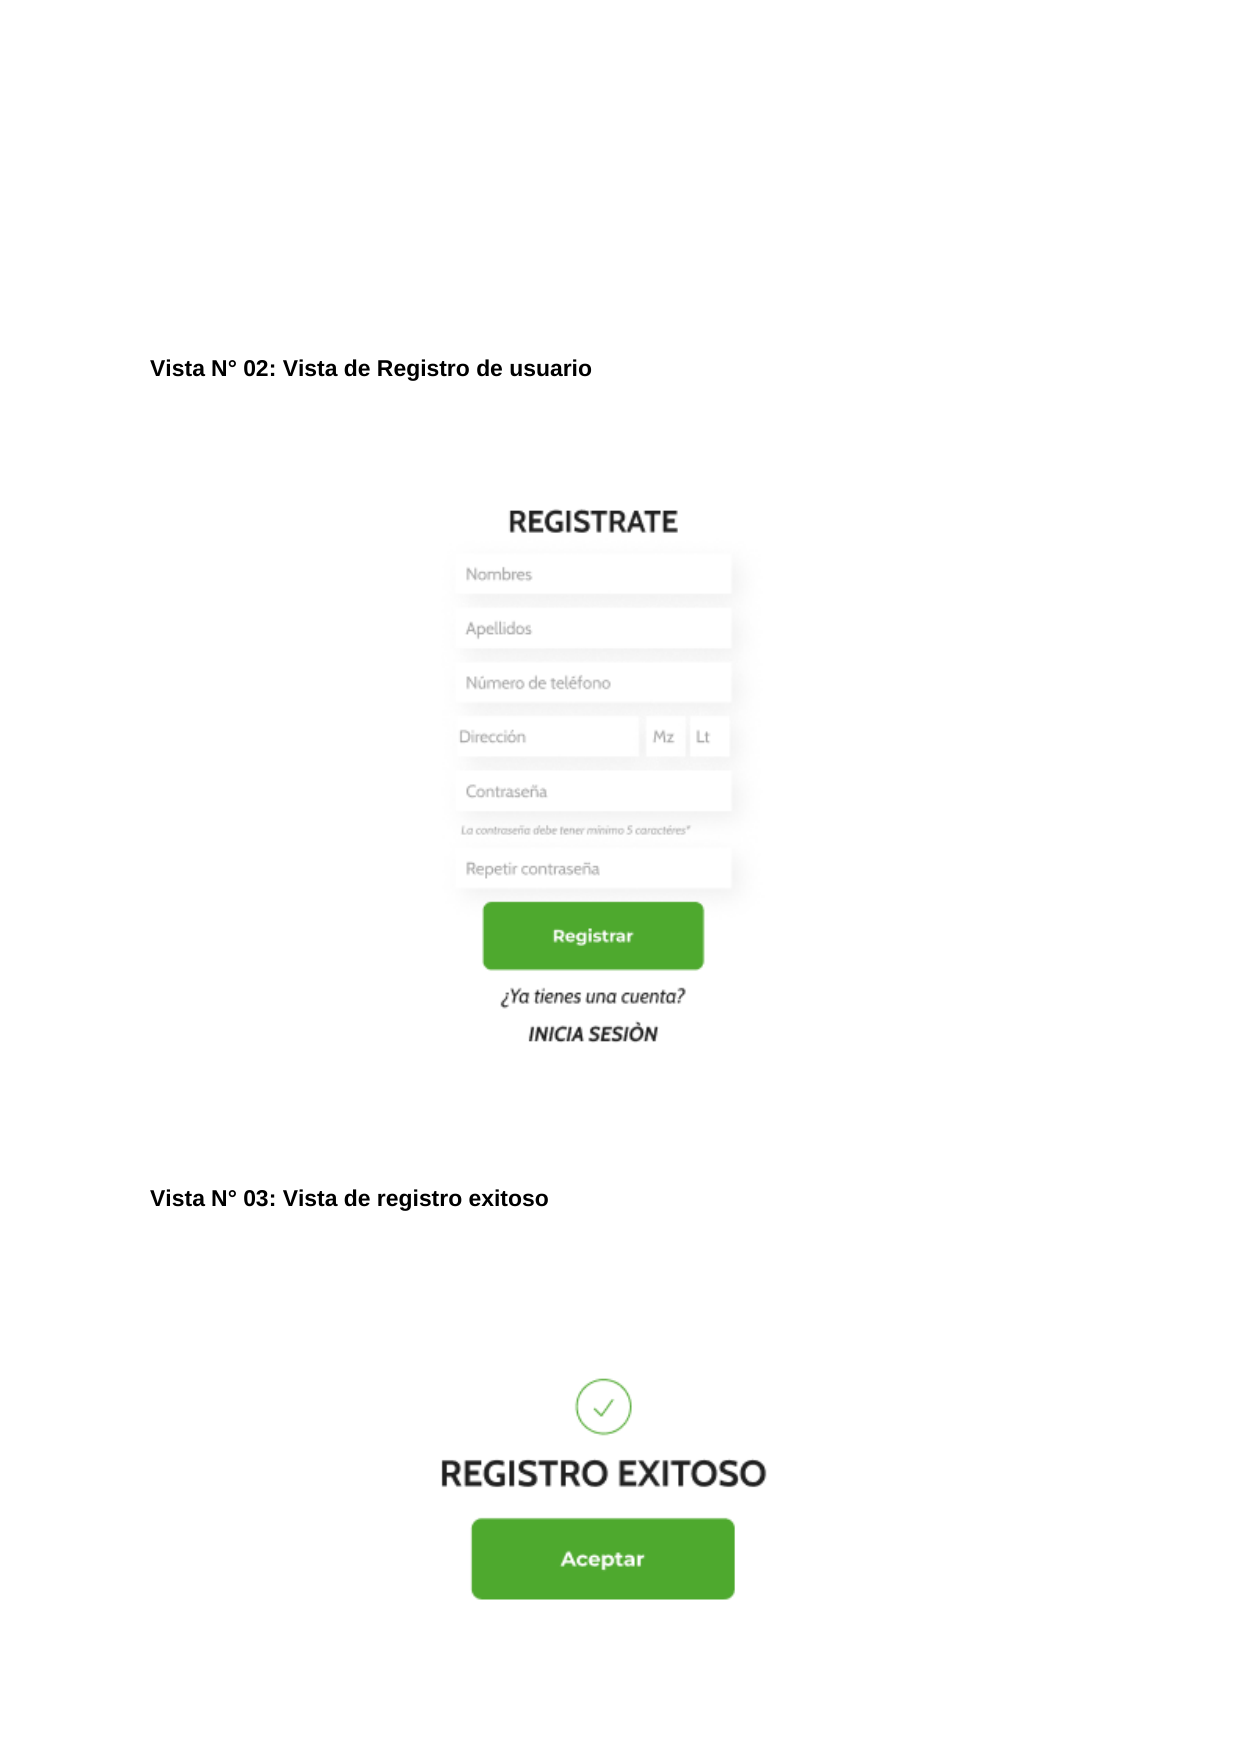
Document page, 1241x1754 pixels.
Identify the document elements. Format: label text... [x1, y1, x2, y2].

picture [312, 414, 861, 1115]
picture [300, 1314, 904, 1712]
text Vista N° 02: Vista de Registro de usuario [150, 355, 1090, 382]
